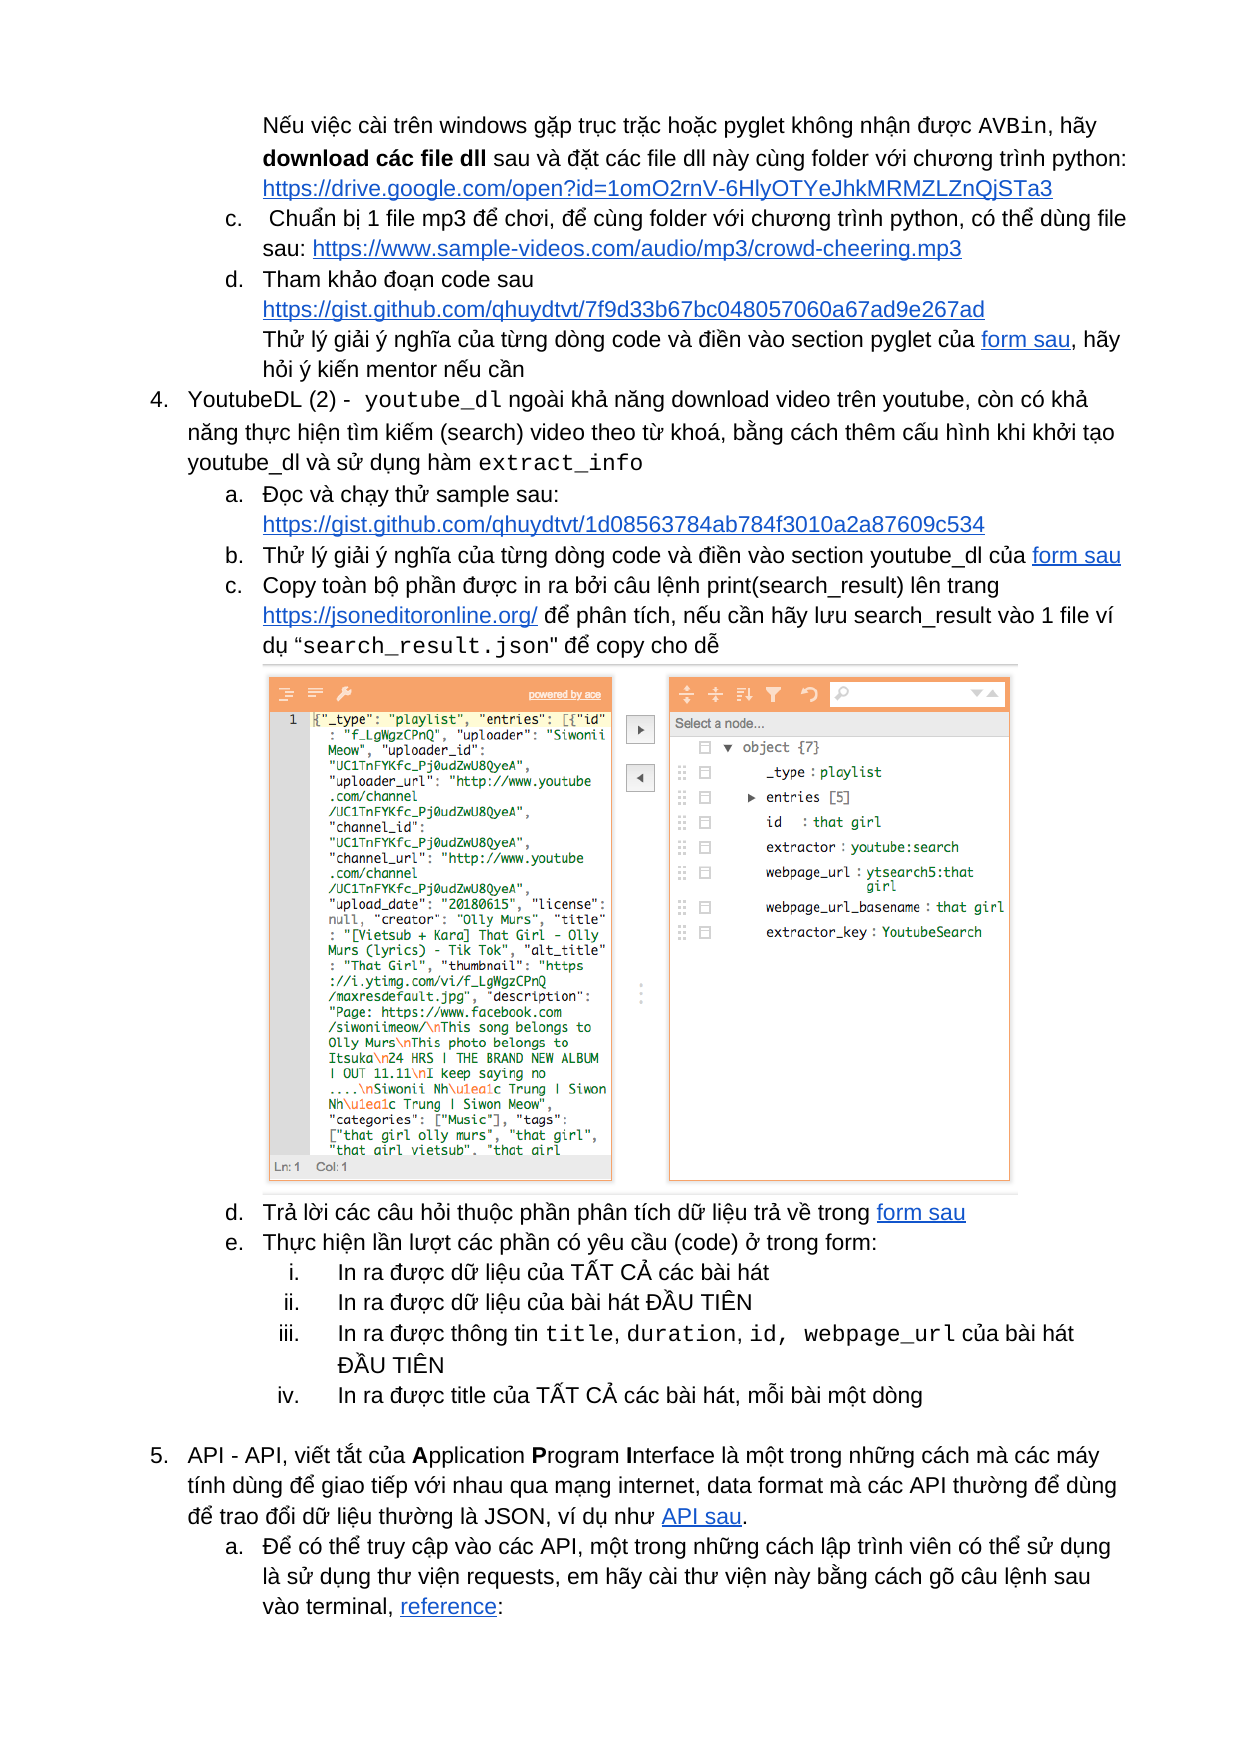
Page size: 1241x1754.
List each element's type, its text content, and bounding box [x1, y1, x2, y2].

text Thử lý giải ý nghĩa của từng dòng code và điền vào section pyglet của form sau, hãy hỏi ý kiến mentor nếu cần [262, 326, 1128, 382]
list Chuẩn bị 1 file mp3 để chơi, để cùng folder với chương trình python, có thể dùng file sau: https://www.sample-videos.com/audio/mp3/crowd-cheering.mp3 [225, 205, 1128, 262]
picture [262, 664, 1018, 1195]
list API - API, viết tắt của Application Program Interface là một trong những cách mà các máy tính dùng để giao tiếp với nhau qua mạng internet, data format mà các API thường để dùng để trao đổi dữ liệu thường là JSON, ví dụ như API sau. [150, 1442, 1128, 1529]
list Đọc và chạy thử sample sau: https://gist.github.com/qhuydtvt/1d08563784ab784f3010a2a87609c534 [225, 481, 1128, 538]
list Thực hiện lần lượt các phần có yêu cầu (code) ở trong form: [225, 1229, 1128, 1255]
list In ra được dữ liệu của TẤT CẢ các bài hát [300, 1259, 1128, 1285]
text Nếu việc cài trên windows gặp trục trặc hoặc pyglet không nhận được AVBin, hãy download các file dll sau và đặt các file dll này cùng folder với chương trình python: https://drive.google.com/open?id=1omO2rnV-6HlyOTYeJhkMRMZLZnQjSTa3 [262, 112, 1128, 201]
list YoutubeDL (2) - youtube_dl ngoài khả năng download video trên youtube, còn có khả năng thực hiện tìm kiếm (search) video theo từ khoá, bằng cách thêm cấu hình khi khởi tạo youtube_dl và sử dụng hàm extract_info [150, 386, 1128, 477]
list In ra được title của TẤT CẢ các bài hát, mỗi bài một dòng [300, 1382, 1128, 1408]
list Tham khảo đoạn code sau [225, 266, 1128, 292]
list Trả lời các câu hỏi thuộc phần phân tích dữ liệu trả về trong form sau [225, 1199, 1128, 1225]
list In ra được dữ liệu của bài hát ĐẦU TIÊN [300, 1289, 1128, 1316]
list Thử lý giải ý nghĩa của từng dòng code và điền vào section youtube_dl của form sau [225, 542, 1128, 568]
list Để có thể truy cập vào các API, một trong những cách lập trình viên có thể sử dụng là sử dụng thư viện requests, em hãy cài thư viện này bằng cách gõ câu lệnh sau vào terminal, reference: [225, 1533, 1128, 1620]
text https://gist.github.com/qhuydtvt/7f9d33b67bc048057060a67ad9e267ad [262, 296, 1128, 322]
list Copy toàn bộ phần được in ra bởi câu lệnh print(search_result) lên trang https://jsoneditoronline.org/ để phân tích, nếu cần hãy lưu search_result vào 1 file ví dụ “search_result.json" để copy cho dễ [225, 572, 1128, 661]
list In ra được thông tin title, duration, id, webpage_url của bài hát ĐẦU TIÊN [300, 1319, 1128, 1378]
